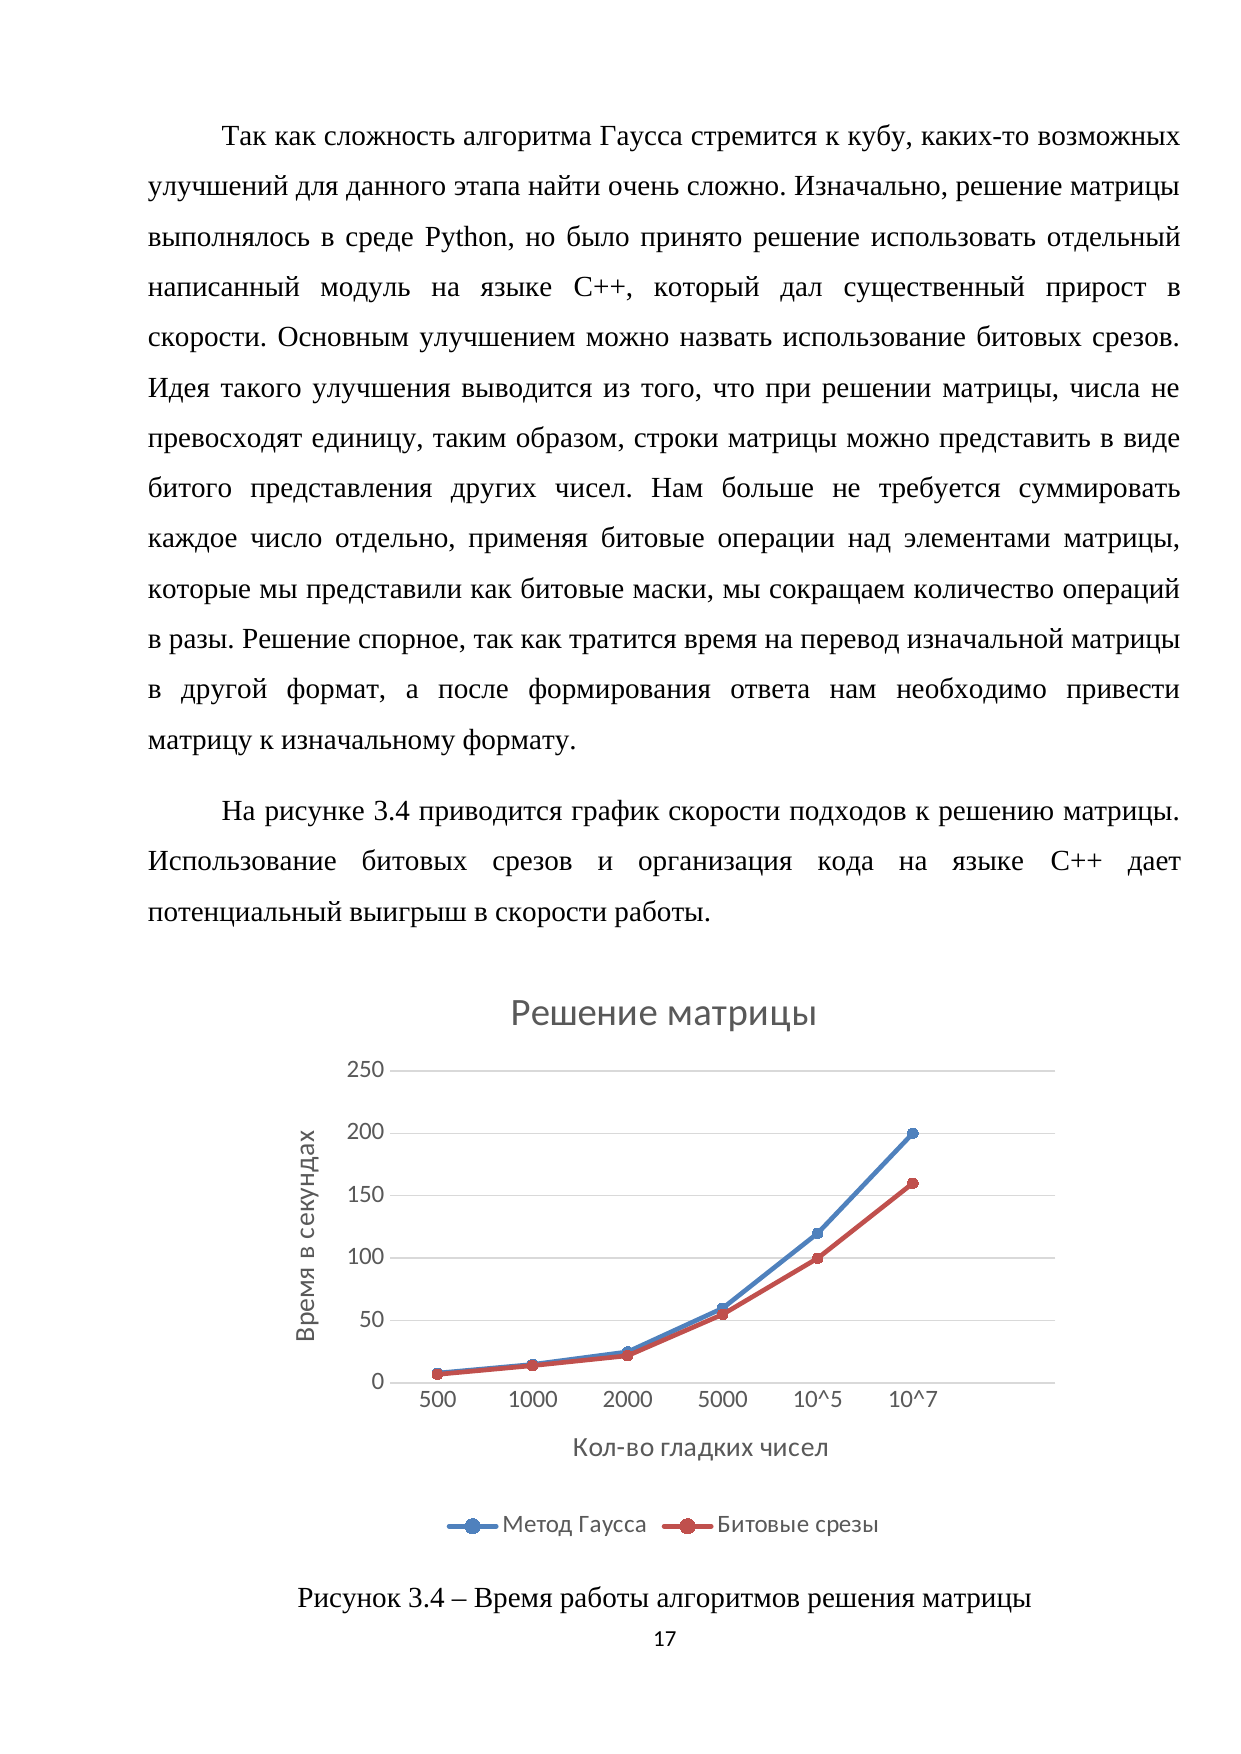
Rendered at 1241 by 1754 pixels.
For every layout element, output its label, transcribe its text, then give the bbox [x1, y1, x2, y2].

text Так как сложность алгоритма Гаусса стремится к кубу, каких-то возможных улучшений для данного этапа найти очень сложно. Изначально, решение матрицы выполнялось в среде Python, но было принято решение использовать отдельный написанный модуль на языке C++, который дал существенный прирост в скорости. Основным улучшением можно назвать использование битовых срезов. Идея такого улучшения выводится из того, что при решении матрицы, числа не превосходят единицу, таким образом, строки матрицы можно представить в виде битого представления других чисел. Нам больше не требуется суммировать каждое число отдельно, применяя битовые операции над элементами матрицы, которые мы представили как битовые маски, мы сокращаем количество операций в разы. Решение спорное, так как тратится время на перевод изначальной матрицы в другой формат, а после формирования ответа нам необходимо привести матрицу к изначальному формату. [148, 118, 1181, 755]
text Рисунок 3.4 – Время работы алгоритмов решения матрицы [148, 1580, 1181, 1613]
text На рисунке 3.4 приводится график скорости подходов к решению матрицы. Использование битовых срезов и организация кода на языке C++ дает потенциальный выигрыш в скорости работы. [148, 793, 1181, 927]
